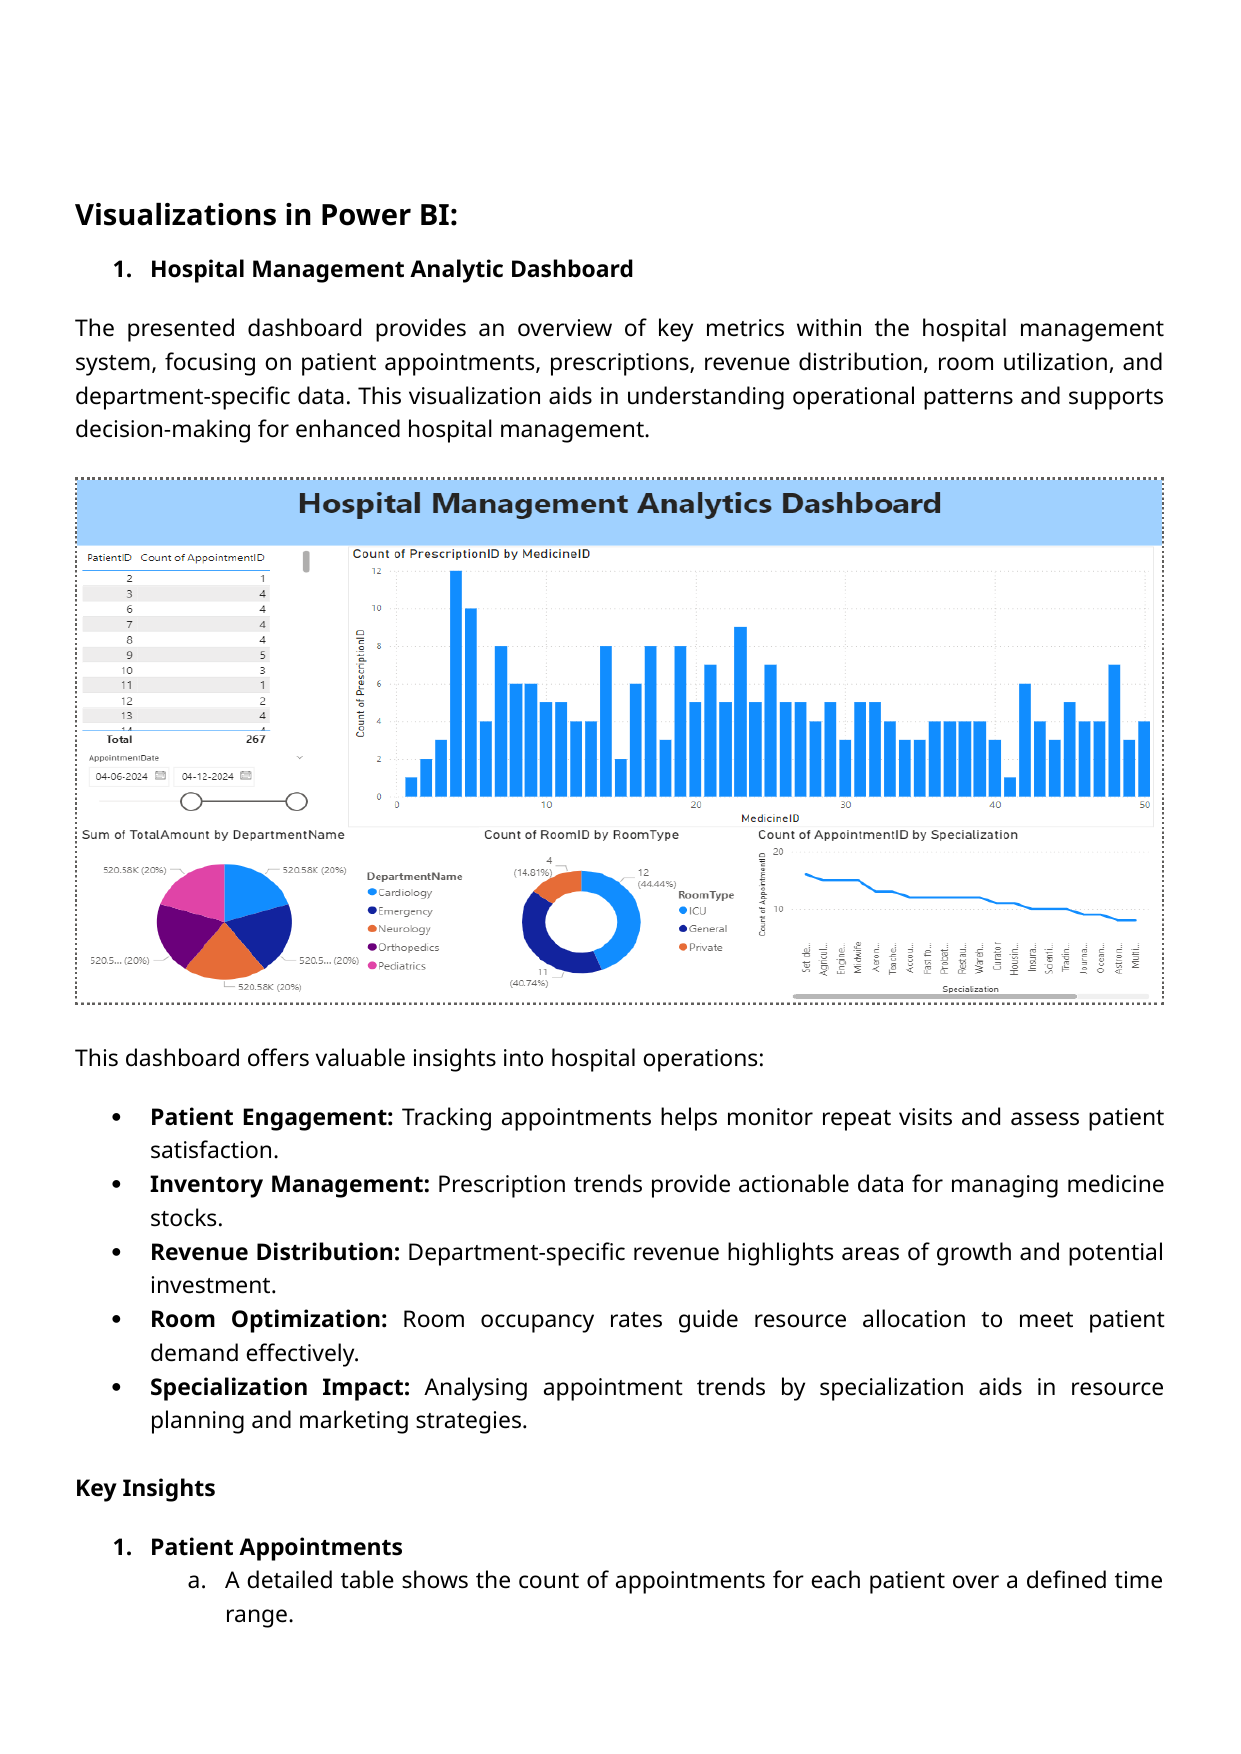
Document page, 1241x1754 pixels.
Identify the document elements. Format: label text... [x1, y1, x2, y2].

list Specialization Impact: Analysing appointment trends by specialization aids in resource planning and marketing strategies. [112, 1371, 1165, 1436]
text Visualizations in Power BI: [75, 194, 1165, 234]
text This dashboard offers valuable insights into hospital operations: [75, 1042, 1165, 1073]
list Revenue Distribution: Department-specific revenue highlights areas of growth and potential investment. [112, 1236, 1165, 1301]
list Hospital Management Analytic Dashboard [112, 253, 1165, 285]
text The presented dashboard provides an overview of key metrics within the hospital management system, focusing on patient appointments, prescriptions, revenue distribution, room utilization, and department-specific data. This visualization aids in understanding operational patterns and supports decision-making for enhanced hospital management. [75, 312, 1165, 445]
picture [75, 472, 1164, 1015]
list Room Optimization: Room occupancy rates guide resource allocation to meet patient demand effectively. [112, 1303, 1165, 1368]
list Patient Appointments [112, 1531, 1165, 1562]
list Inventory Management: Prescription trends provide actionable data for managing medicine stocks. [112, 1168, 1165, 1233]
list Patient Engagement: Tracking appointments helps monitor repeat visits and assess patient satisfaction. [112, 1101, 1165, 1166]
text Key Insights [75, 1472, 1165, 1503]
list A detailed table shows the count of appointments for each patient over a defined time range. [187, 1564, 1165, 1629]
